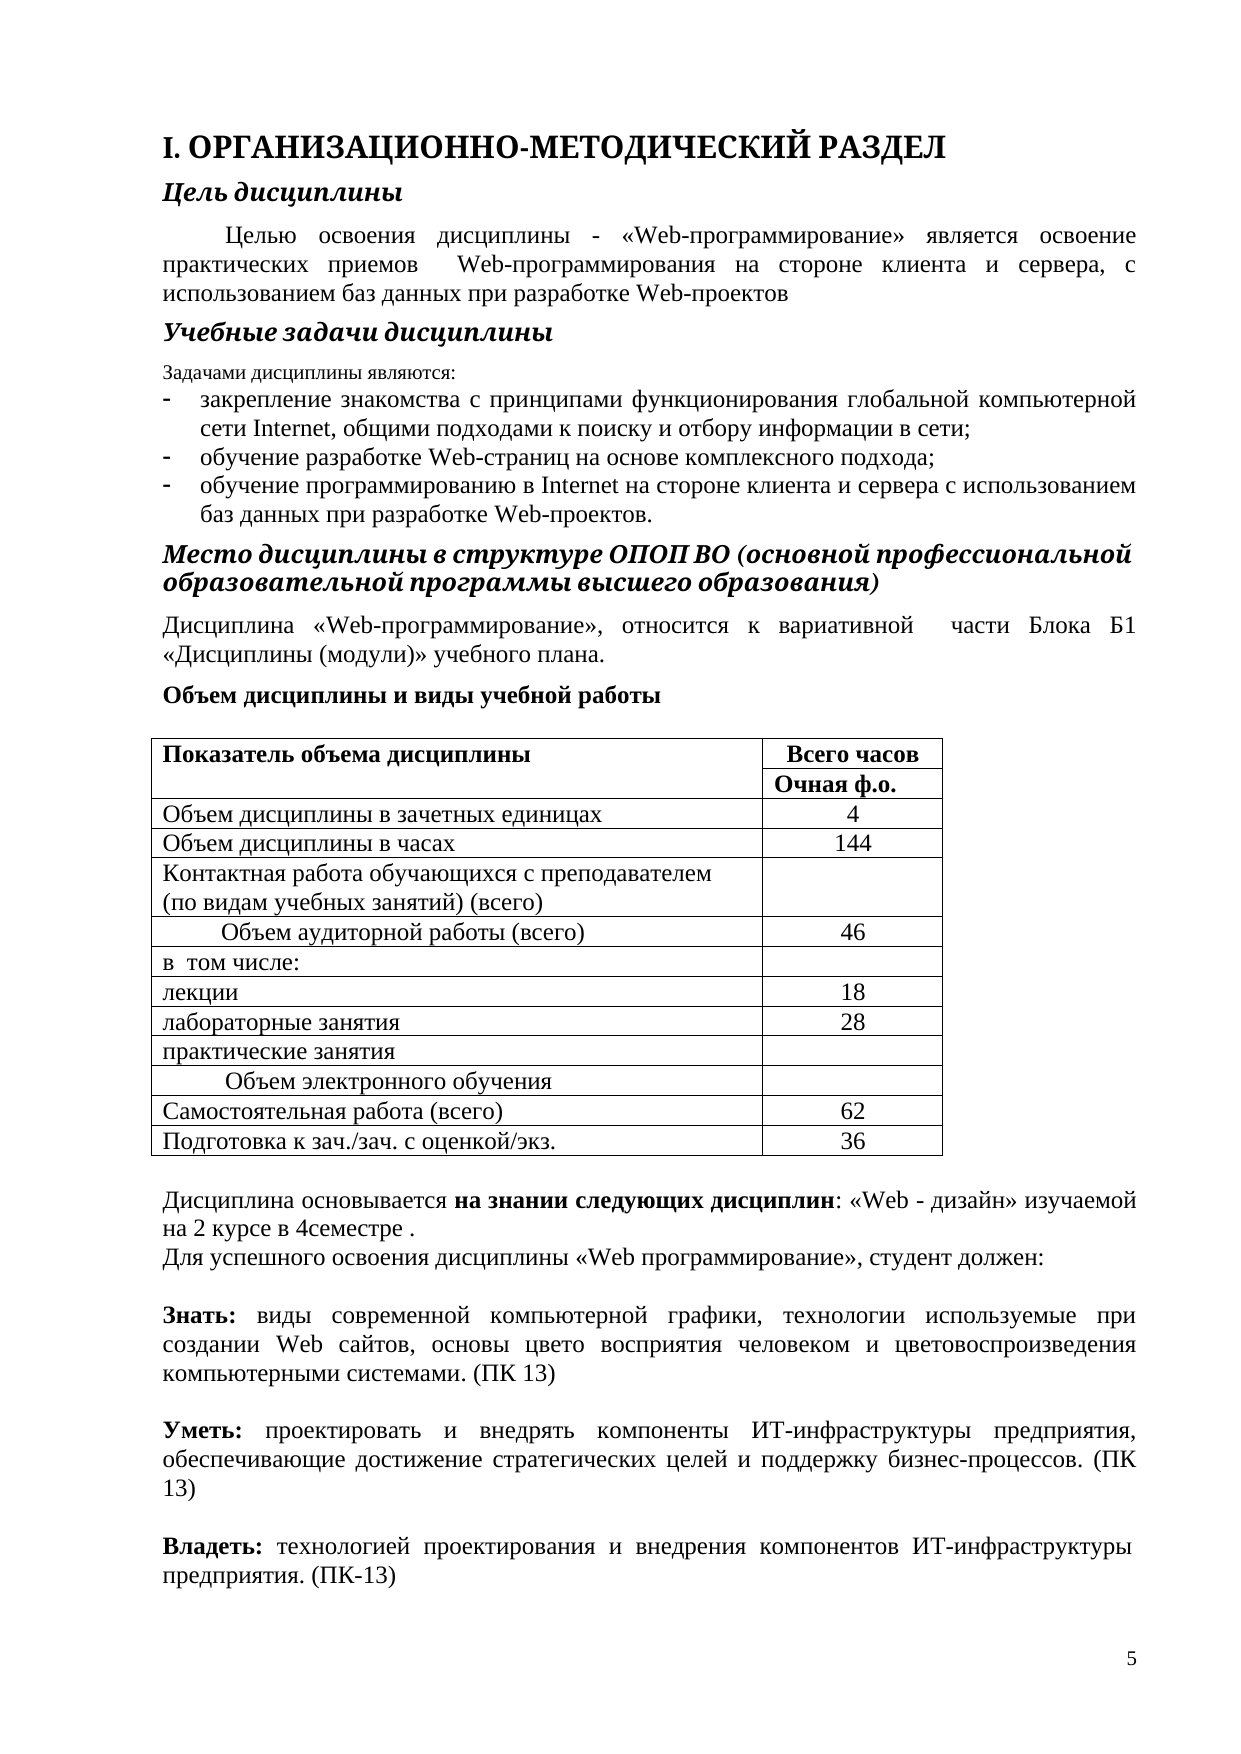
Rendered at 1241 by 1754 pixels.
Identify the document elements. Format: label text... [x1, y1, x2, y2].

text Задачами дисциплины являются: [162, 360, 1137, 384]
table_cell 144 [763, 829, 942, 857]
text Знать: виды современной компьютерной графики, технологии используемые при создании Web сайтов, основы цвето восприятия человеком и цветовоспроизведения компьютерными системами. (ПК 13) [162, 1300, 1137, 1386]
table_cell лабораторные занятия [152, 1007, 762, 1035]
table_cell [763, 1066, 942, 1095]
table_cell 46 [763, 917, 942, 946]
list обучение программированию в Internet на стороне клиента и сервера с использованием баз данных при разработке Web-проектов. [162, 471, 1137, 528]
table_cell Самостоятельная работа (всего) [152, 1096, 762, 1125]
text Владеть: технологией проектирования и внедрения компонентов ИТ-инфраструктуры предприятия. (ПК-13) [162, 1531, 1133, 1588]
table_cell Подготовка к зач./зач. с оценкой/экз. [152, 1126, 762, 1155]
subtitle Место дисциплины в структуре ОПОП ВО (основной профессиональной образовательной программы высшего образования) [162, 541, 1137, 598]
table_cell в том числе: [152, 947, 762, 976]
table_cell [763, 858, 942, 916]
table_cell практические занятия [152, 1036, 762, 1065]
text Дисциплина основывается на знании следующих дисциплин: «Web - дизайн» изучаемой на 2 курсе в 4семестре . [162, 1185, 1137, 1242]
table_cell лекции [152, 977, 762, 1006]
table_cell Объем дисциплины в зачетных единицах [152, 799, 762, 827]
text Объем дисциплины и виды учебной работы [162, 681, 1137, 709]
text Целью освоения дисциплины - «Web-программирование» является освоение практических приемов Web-программирования на стороне клиента и сервера, с использованием баз данных при разработке Web-проектов [162, 220, 1137, 307]
table_header Всего часов [763, 739, 942, 768]
table_cell 4 [763, 799, 942, 827]
table_cell 62 [763, 1096, 942, 1125]
subtitle Цель дисциплины [162, 179, 1137, 208]
table_cell 28 [763, 1007, 942, 1035]
table_cell Объем аудиторной работы (всего) [152, 917, 762, 946]
text Для успешного освоения дисциплины «Web программирование», студент должен: [162, 1242, 1137, 1271]
subtitle I. ОРГАНИЗАЦИОННО-МЕТОДИЧЕСКИЙ РАЗДЕЛ [162, 131, 1137, 167]
table_cell [763, 1036, 942, 1065]
subtitle Учебные задачи дисциплины [162, 319, 1137, 348]
table_cell [763, 947, 942, 976]
table_header Показатель объема дисциплины [152, 739, 762, 798]
table_cell 18 [763, 977, 942, 1006]
table_cell Очная ф.о. [763, 769, 942, 798]
table_cell 36 [763, 1126, 942, 1155]
list обучение разработке Web-страниц на основе комплексного подхода; [162, 442, 1137, 471]
table_cell Объем дисциплины в часах [152, 829, 762, 857]
table_cell Контактная работа обучающихся с преподавателем (по видам учебных занятий) (всего) [152, 858, 762, 916]
text Уметь: проектировать и внедрять компоненты ИТ-инфраструктуры предприятия, обеспечивающие достижение стратегических целей и поддержку бизнес-процессов. (ПК 13) [162, 1416, 1137, 1502]
list закрепление знакомства с принципами функционирования глобальной компьютерной сети Internet, общими подходами к поиску и отбору информации в сети; [162, 384, 1137, 442]
text Дисциплина «Web-программирование», относится к вариативной части Блока Б1 «Дисциплины (модули)» учебного плана. [162, 611, 1137, 668]
table_cell Объем электронного обучения [152, 1066, 762, 1095]
